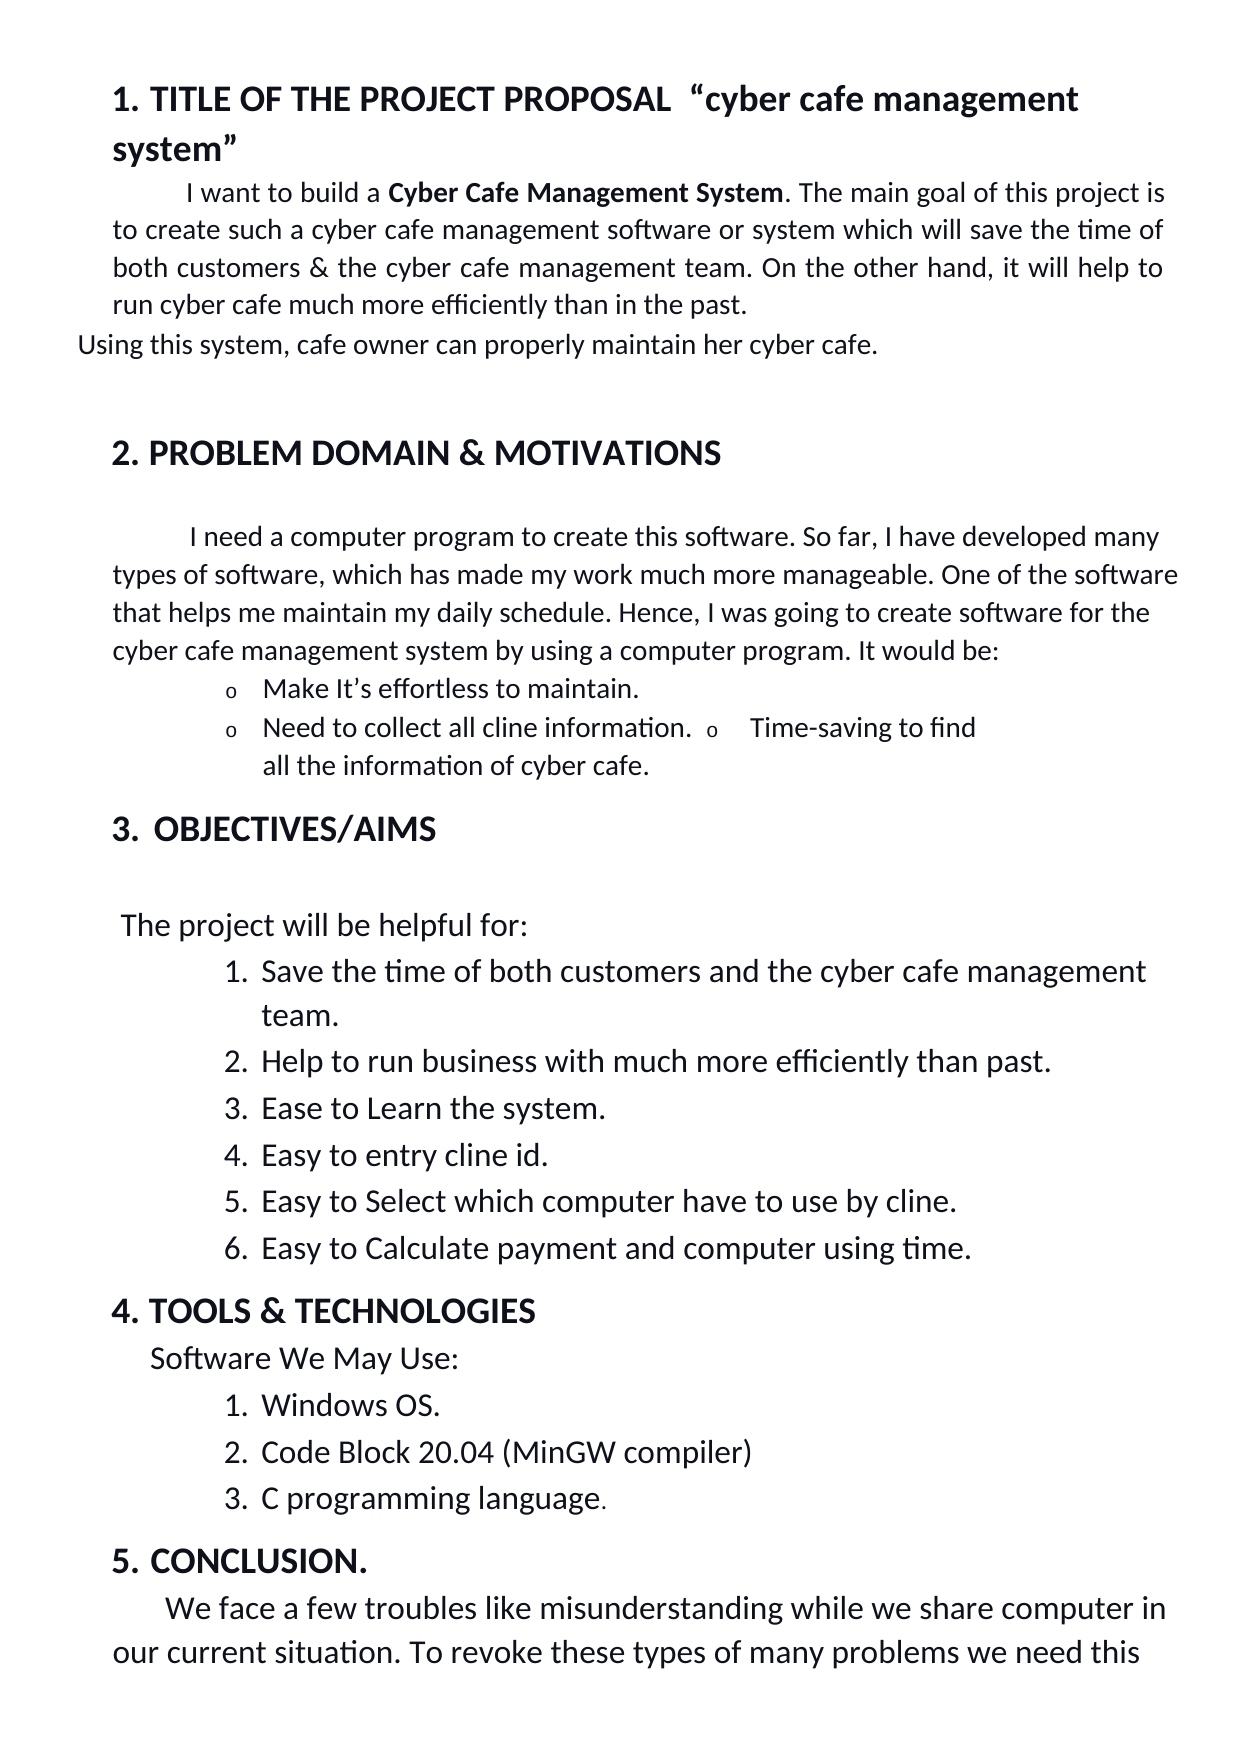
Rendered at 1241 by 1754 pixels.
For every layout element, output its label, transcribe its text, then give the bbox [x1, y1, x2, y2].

subtitle TOOLS & TECHNOLOGIES [111, 1287, 1214, 1333]
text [112, 1587, 1208, 1672]
text 5. CONCLUSION. [111, 1537, 1214, 1583]
text I want to build a Cyber Cafe Management System. The main goal of this project is to create such a cyber cafe management software or system which will save the time of both customers & the cyber cafe management team. On the other hand, it will help to run cyber cafe much more efficiently than in the past. [112, 174, 1165, 322]
list Need to collect all cline information. o Time-saving to find all the information of cyber cafe. [225, 709, 996, 783]
subtitle OBJECTIVES/AIMS [111, 805, 1214, 851]
text Software We May Use: [150, 1337, 1208, 1378]
list Help to run business with much more efficiently than past. [223, 1041, 1208, 1081]
list Easy to Calculate payment and computer using time. [223, 1227, 1208, 1268]
list Windows OS. [223, 1384, 1208, 1425]
list Ease to Learn the system. [223, 1087, 1208, 1128]
subtitle PROBLEM DOMAIN & MOTIVATIONS [111, 429, 1214, 475]
text I need a computer program to create this software. So far, I have developed many types of software, which has made my work much more manageable. One of the software that helps me maintain my daily schedule. Hence, I was going to create software for the cyber cafe management system by using a computer program. It would be: [112, 518, 1213, 668]
list Easy to entry cline id. [223, 1134, 1208, 1174]
text Using this system, cafe owner can properly maintain her cyber cafe. [73, 326, 1214, 362]
list Make It’s effortless to maintain. [225, 671, 996, 706]
list Easy to Select which computer have to use by cline. [223, 1181, 1208, 1221]
list Save the time of both customers and the cyber cafe management team. [223, 950, 1208, 1034]
text The project will be helpful for: [75, 904, 1214, 944]
subtitle TITLE OF THE PROJECT PROPOSAL “cyber cafe management system” [111, 75, 1214, 170]
list C programming language. [223, 1477, 1208, 1518]
list Code Block 20.04 (MinGW compiler) [223, 1431, 1208, 1471]
